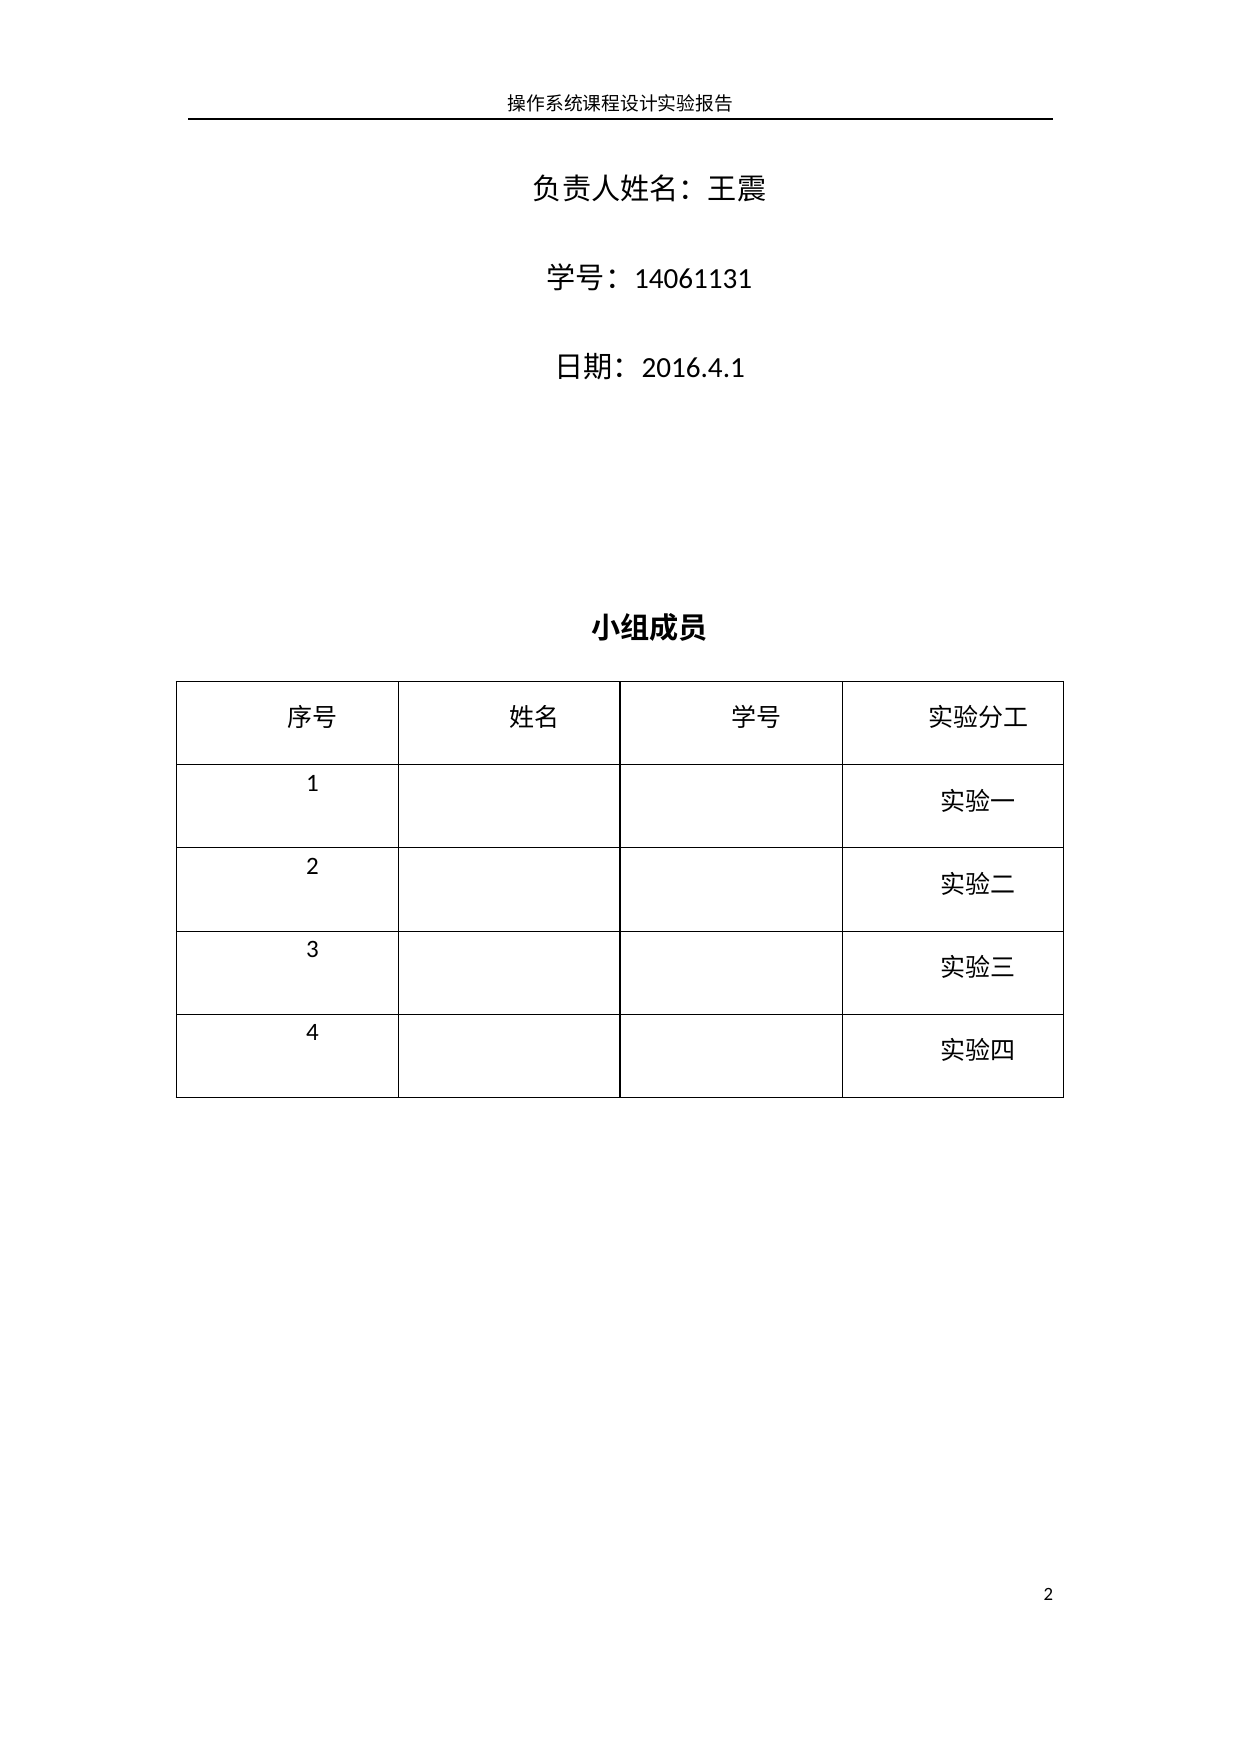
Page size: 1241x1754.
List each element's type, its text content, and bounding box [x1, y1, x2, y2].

table_cell 3 [177, 932, 398, 1014]
table_cell [399, 932, 619, 1014]
text 学号：14061131 [187, 242, 1053, 310]
text 小组成员 [187, 592, 1053, 660]
table_cell [621, 932, 842, 1014]
text 日期：2016.4.1 [187, 331, 1053, 399]
table_cell 实验一 [843, 765, 1063, 847]
table_cell 实验二 [843, 848, 1063, 931]
table_cell [621, 848, 842, 931]
table_cell 1 [177, 765, 398, 847]
table_header 学号 [621, 682, 842, 764]
table_cell [399, 765, 619, 847]
table_header 实验分工 [843, 682, 1063, 764]
table_cell 实验四 [843, 1015, 1063, 1097]
table_cell [621, 1015, 842, 1097]
table_header 姓名 [399, 682, 619, 764]
table_cell 实验三 [843, 932, 1063, 1014]
table_cell 4 [177, 1015, 398, 1097]
table_cell [399, 848, 619, 931]
text 负责人姓名：王震 [187, 153, 1053, 221]
table_cell [621, 765, 842, 847]
table_cell 2 [177, 848, 398, 931]
table_header 序号 [177, 682, 398, 764]
table_cell [399, 1015, 619, 1097]
